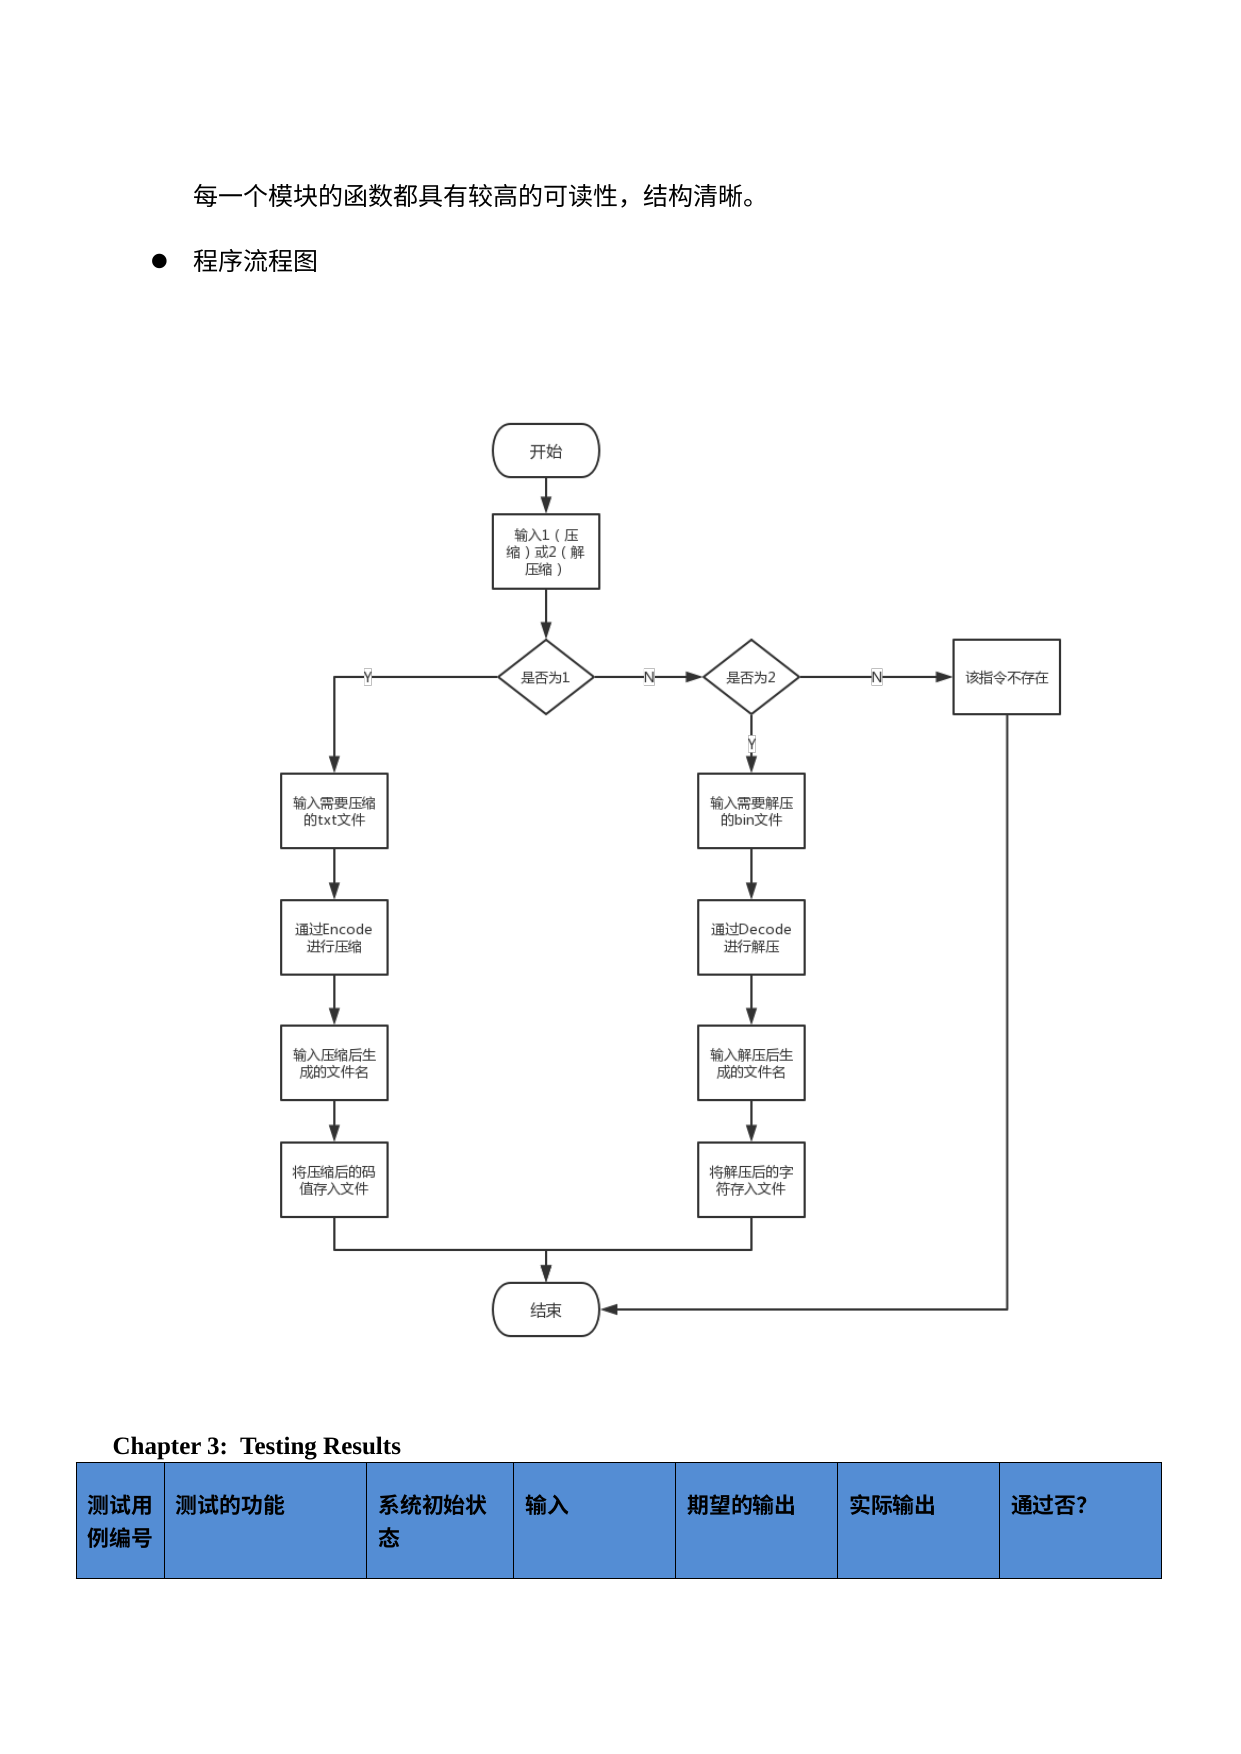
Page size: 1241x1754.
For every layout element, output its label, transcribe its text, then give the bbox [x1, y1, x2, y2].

table_header 期望的输出 [676, 1463, 837, 1578]
table_header 通过否？ [1000, 1463, 1161, 1578]
text Chapter 3: Testing Results [112, 1429, 1125, 1462]
text 每一个模块的函数都具有较高的可读性，结构清晰。 [194, 162, 1125, 227]
table_header 系统初始状态 [367, 1463, 513, 1578]
picture [112, 340, 1125, 1402]
table_header 测试的功能 [165, 1463, 366, 1578]
list 程序流程图 [150, 227, 1125, 292]
table_header 实际输出 [838, 1463, 999, 1578]
table_header 输入 [514, 1463, 675, 1578]
table_header 测试用例编号 [77, 1463, 164, 1578]
